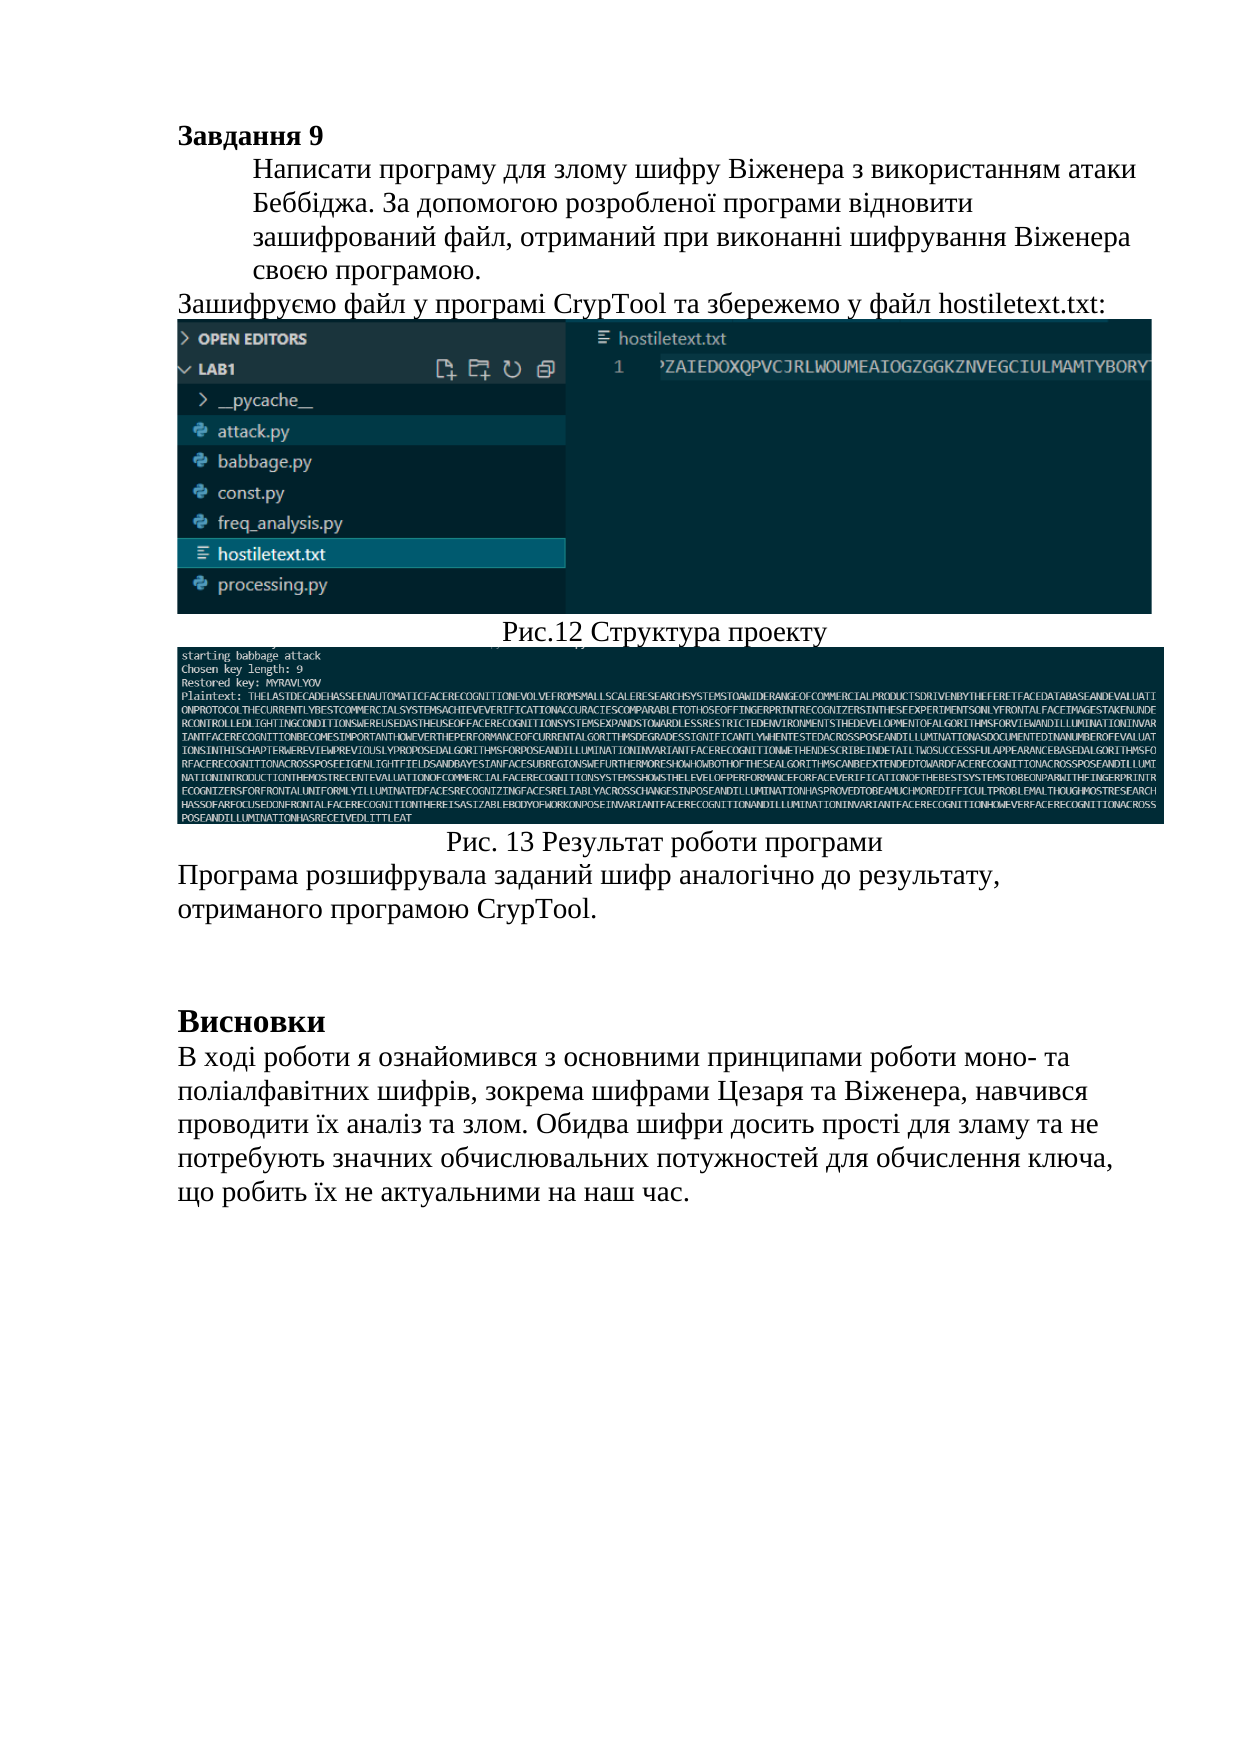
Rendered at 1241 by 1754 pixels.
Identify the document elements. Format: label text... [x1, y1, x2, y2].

picture [582, 693, 589, 699]
text Програма розшифрувала заданий шифр аналогічно до результату, отриманого програмою CrypTool. [177, 857, 1152, 924]
text Рис.12 Структура проекту [177, 614, 1152, 647]
picture [586, 761, 595, 767]
picture [670, 334, 676, 344]
picture [338, 788, 347, 794]
picture [774, 775, 783, 780]
picture [823, 761, 831, 767]
picture [1113, 802, 1122, 807]
picture [980, 720, 989, 726]
picture [1143, 761, 1150, 767]
picture [945, 707, 952, 713]
picture [453, 775, 468, 780]
picture [640, 761, 649, 767]
text Зашифруємо файл у програмі CrypTool та збережемо у файл hostiletext.txt: [177, 286, 1152, 319]
picture [356, 720, 365, 726]
picture [925, 734, 932, 740]
picture [1090, 720, 1098, 726]
picture [1132, 747, 1140, 753]
text Висновки [177, 1001, 1152, 1039]
picture [998, 802, 1007, 807]
picture [492, 761, 499, 767]
picture [1083, 788, 1091, 794]
picture [683, 761, 691, 767]
picture [755, 802, 764, 807]
picture [686, 334, 699, 344]
picture [346, 734, 353, 740]
picture [895, 720, 904, 726]
picture [283, 747, 292, 753]
picture [423, 775, 431, 780]
picture [320, 734, 329, 740]
picture [716, 788, 723, 794]
picture [623, 734, 631, 740]
picture [293, 550, 298, 559]
picture [255, 424, 264, 437]
text Рис. 13 Результат роботи програми [177, 824, 1152, 857]
picture [328, 747, 335, 753]
picture [653, 720, 662, 726]
picture [276, 761, 285, 767]
text Написати програму для злому шифру Віженера з використанням атаки Беббіджа. За допомогою розробленої програми відновити зашифрований файл, отриманий при виконанні шифрування Віженера своєю програмою. [252, 152, 1152, 286]
picture [914, 788, 921, 794]
picture [642, 747, 649, 753]
picture [645, 334, 651, 344]
picture [702, 761, 710, 767]
picture [629, 707, 637, 713]
picture [1072, 707, 1079, 713]
picture [653, 775, 662, 780]
picture [177, 568, 565, 614]
picture [245, 550, 250, 560]
picture [761, 775, 771, 780]
picture [259, 547, 265, 560]
picture [245, 429, 252, 437]
picture [901, 775, 909, 780]
picture [484, 734, 505, 740]
picture [1039, 761, 1048, 767]
picture [1010, 734, 1019, 740]
picture [550, 747, 558, 753]
picture [622, 720, 631, 726]
picture [177, 446, 565, 536]
text Завдання 9 [177, 118, 1152, 152]
picture [430, 707, 438, 713]
picture [177, 319, 565, 414]
picture [380, 788, 387, 794]
picture [550, 720, 559, 726]
picture [490, 747, 498, 753]
picture [599, 331, 610, 335]
picture [194, 423, 208, 437]
picture [621, 332, 632, 344]
picture [1076, 734, 1085, 740]
picture [350, 707, 365, 713]
picture [744, 802, 752, 807]
text В ході роботи я ознайомився з основними принципами роботи моно- та поліалфавітних шифрів, зокрема шифрами Цезаря та Віженера, навчився проводити їх аналіз та злом. Обидва шифри досить прості для зламу та не потребують значних обчислювальних потужностей для обчислення ключа, що робить їх не актуальними на наш час. [177, 1039, 1152, 1207]
picture [1119, 720, 1126, 726]
picture [636, 336, 642, 344]
picture [803, 720, 813, 726]
picture [980, 802, 988, 807]
picture [377, 734, 384, 740]
picture [568, 693, 577, 699]
picture [199, 546, 209, 551]
picture [646, 802, 654, 807]
picture [661, 355, 1152, 379]
picture [677, 747, 684, 753]
picture [660, 332, 665, 344]
picture [889, 788, 897, 794]
picture [770, 720, 777, 726]
picture [599, 338, 609, 343]
picture [308, 720, 316, 726]
picture [344, 720, 353, 726]
picture [199, 554, 209, 559]
picture [755, 788, 763, 794]
picture [743, 693, 750, 699]
picture [264, 815, 271, 821]
picture [774, 747, 789, 753]
picture [823, 693, 837, 699]
picture [926, 761, 937, 767]
picture [405, 734, 413, 740]
picture [1030, 788, 1040, 794]
